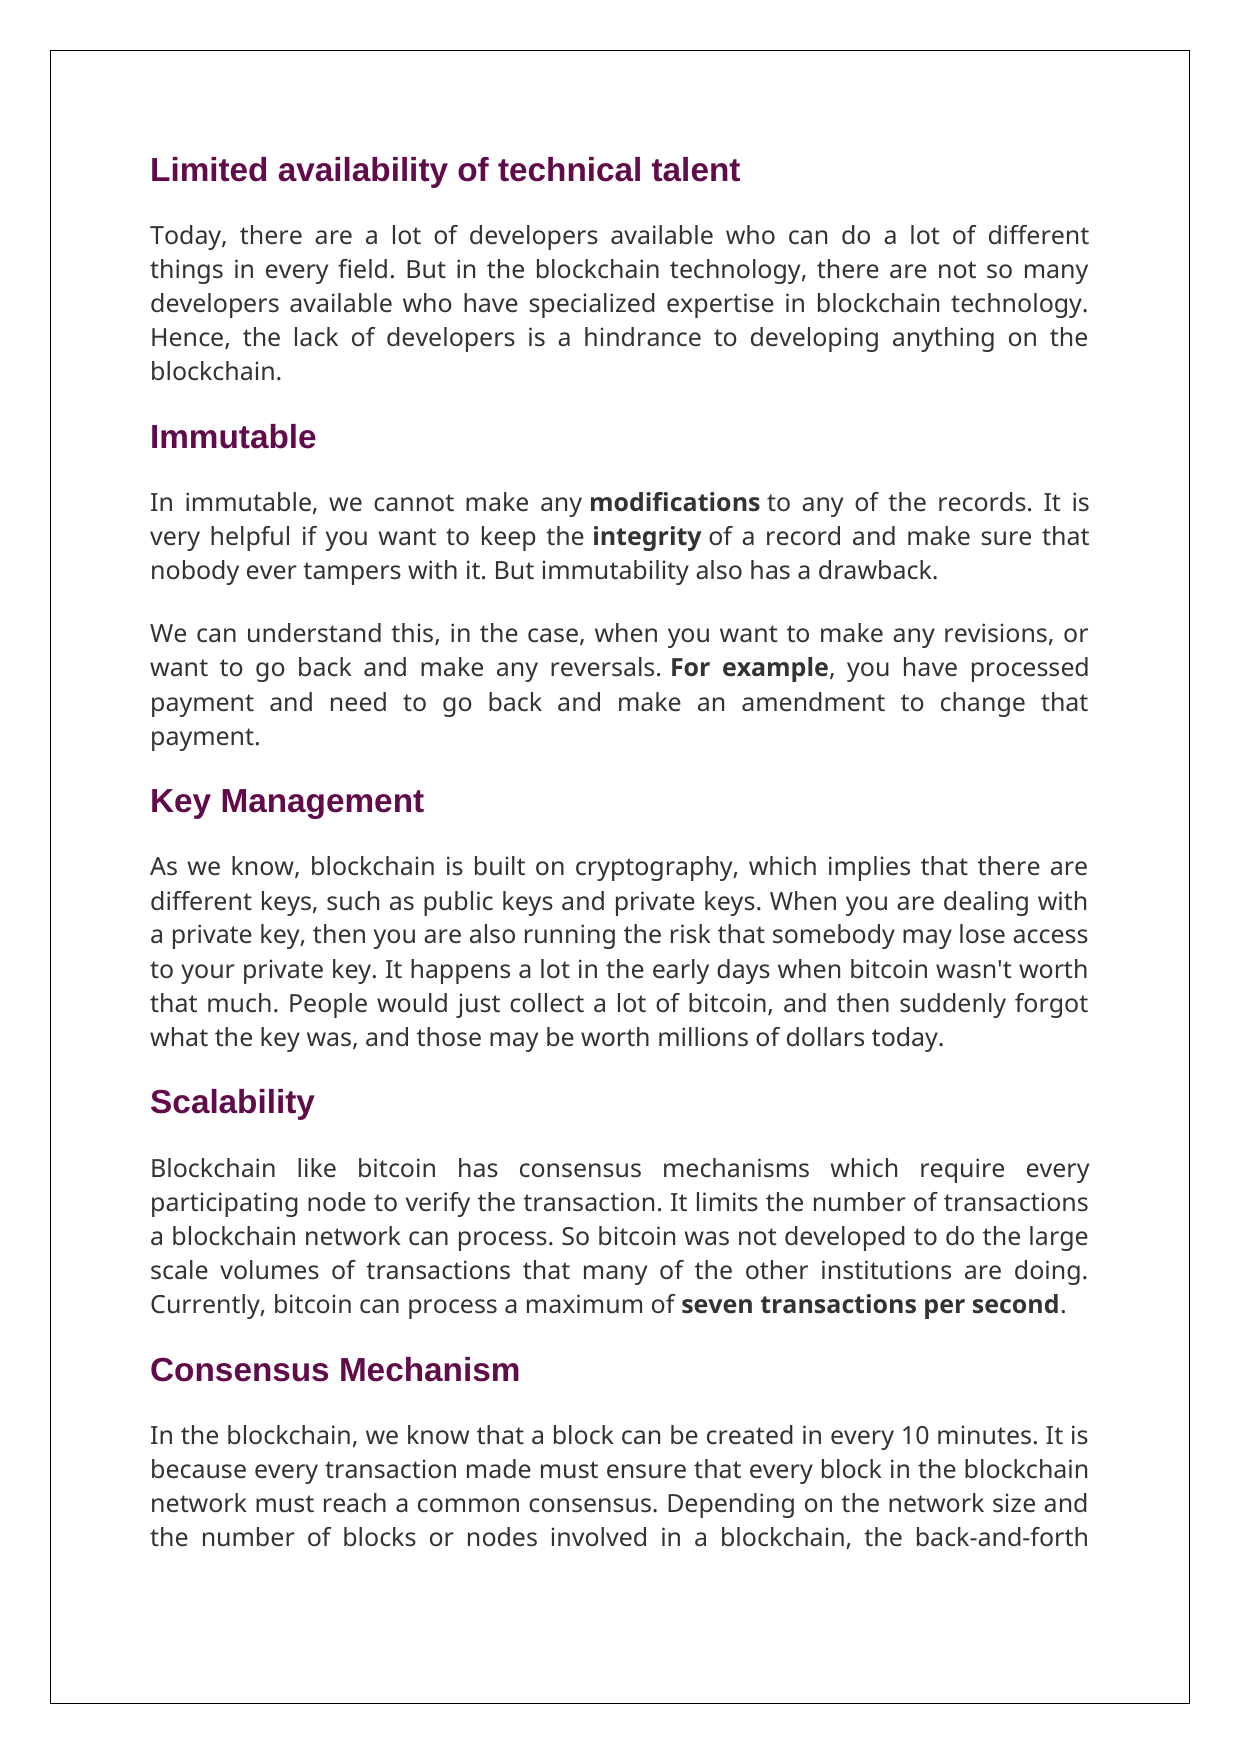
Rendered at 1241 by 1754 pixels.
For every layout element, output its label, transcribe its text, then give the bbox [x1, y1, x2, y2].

text In immutable, we cannot make any modifications to any of the records. It is very helpful if you want to keep the integrity of a record and make sure that nobody ever tampers with it. But immutability also has a drawback. [150, 485, 1090, 587]
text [150, 1417, 1090, 1553]
text As we know, blockchain is built on cryptography, which implies that there are different keys, such as public keys and private keys. When you are dealing with a private key, then you are also running the risk that somebody may lose access to your private key. It happens a lot in the early days when bitcoin wasn't worth that much. People would just collect a lot of bitcoin, and then suddenly forgot what the key was, and those may be worth millions of dollars today. [150, 849, 1090, 1053]
text Today, there are a lot of developers available who can do a lot of different things in every field. But in the blockchain technology, there are not so many developers available who have specialized expertise in blockchain technology. Hence, the lack of developers is a hindrance to developing anything on the blockchain. [150, 218, 1090, 388]
subtitle Key Management [150, 781, 1090, 820]
subtitle Immutable [150, 417, 1090, 456]
subtitle Limited availability of technical talent [150, 150, 1090, 188]
subtitle Consensus Mechanism [150, 1350, 1090, 1388]
text We can understand this, in the case, when you want to make any revisions, or want to go back and make any reversals. For example, you have processed payment and need to go back and make an amendment to change that payment. [150, 616, 1090, 752]
subtitle Scalability [150, 1083, 1090, 1121]
text Blockchain like bitcoin has consensus mechanisms which require every participating node to verify the transaction. It limits the number of transactions a blockchain network can process. So bitcoin was not developed to do the large scale volumes of transactions that many of the other institutions are doing. Currently, bitcoin can process a maximum of seven transactions per second. [150, 1150, 1090, 1321]
